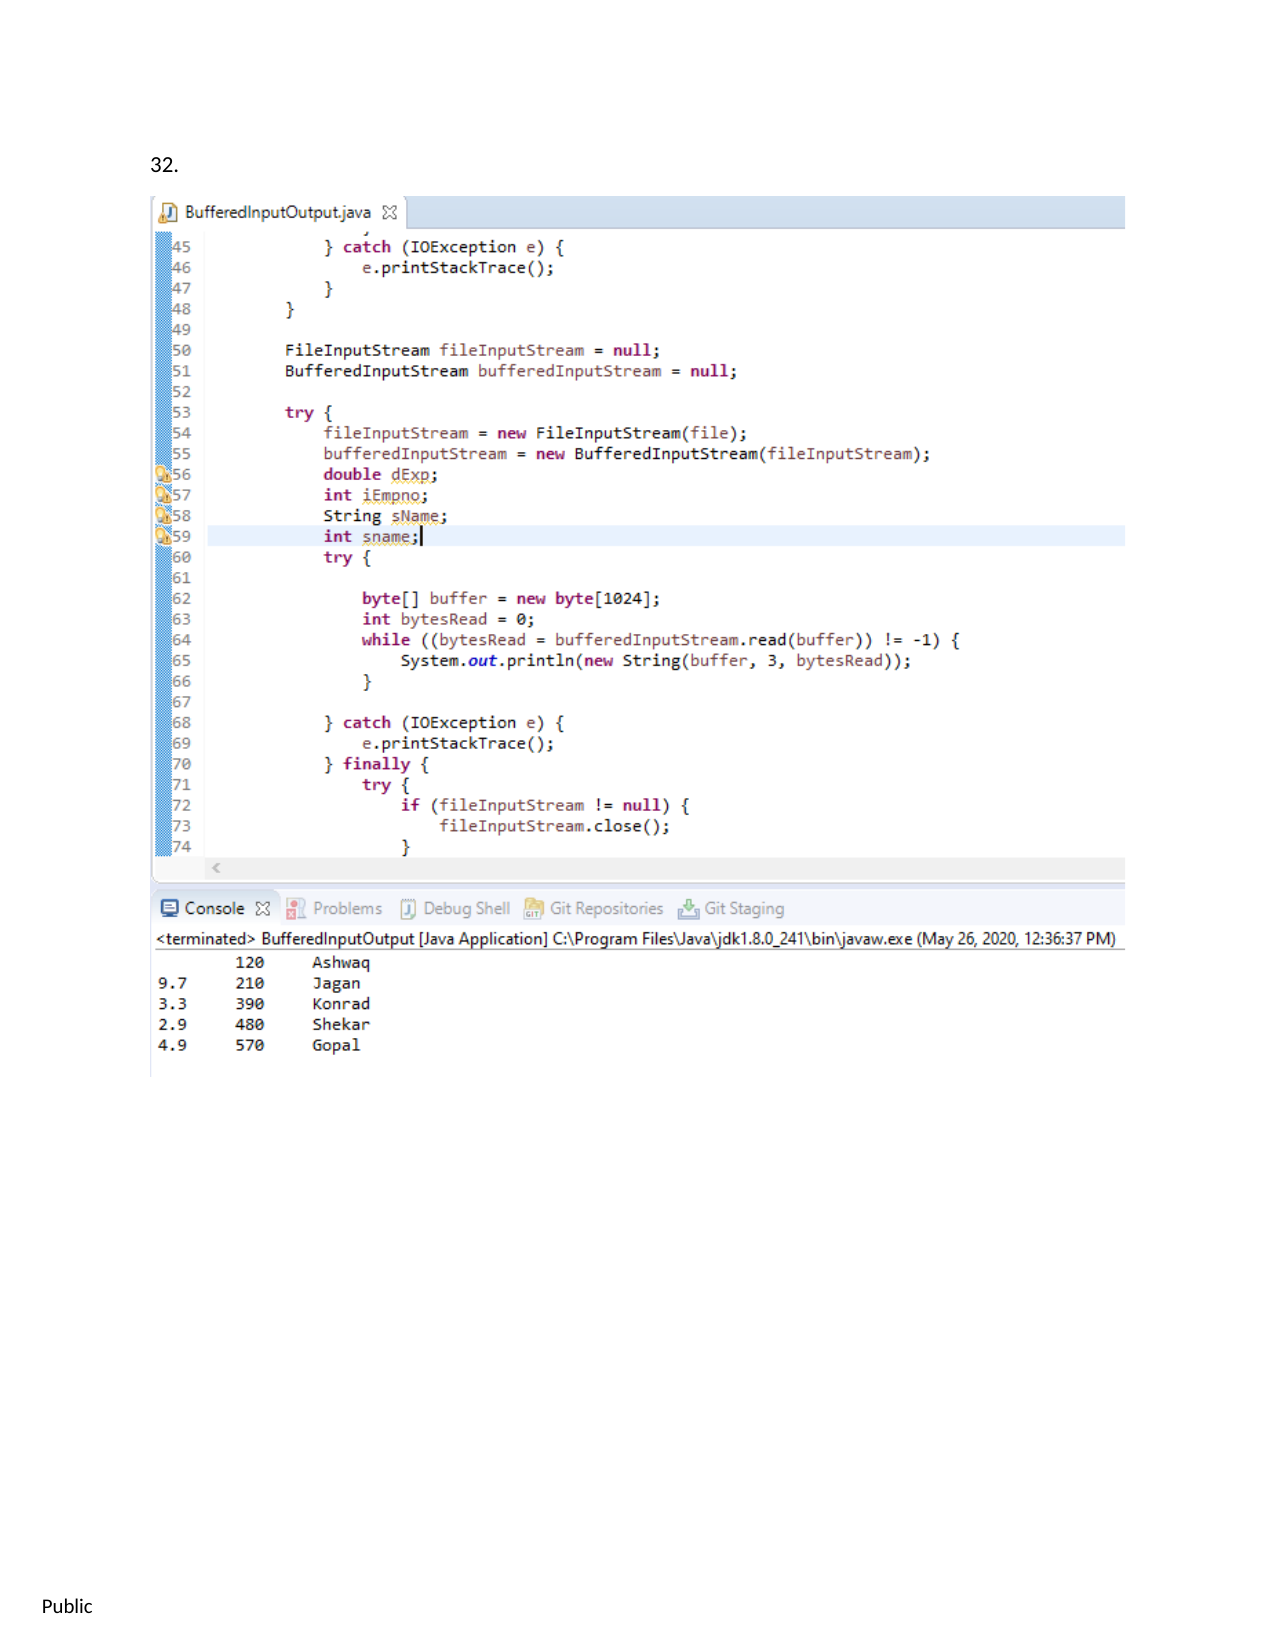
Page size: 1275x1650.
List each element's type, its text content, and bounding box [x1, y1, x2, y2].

text 32. [150, 150, 1125, 178]
picture [150, 196, 1125, 1077]
